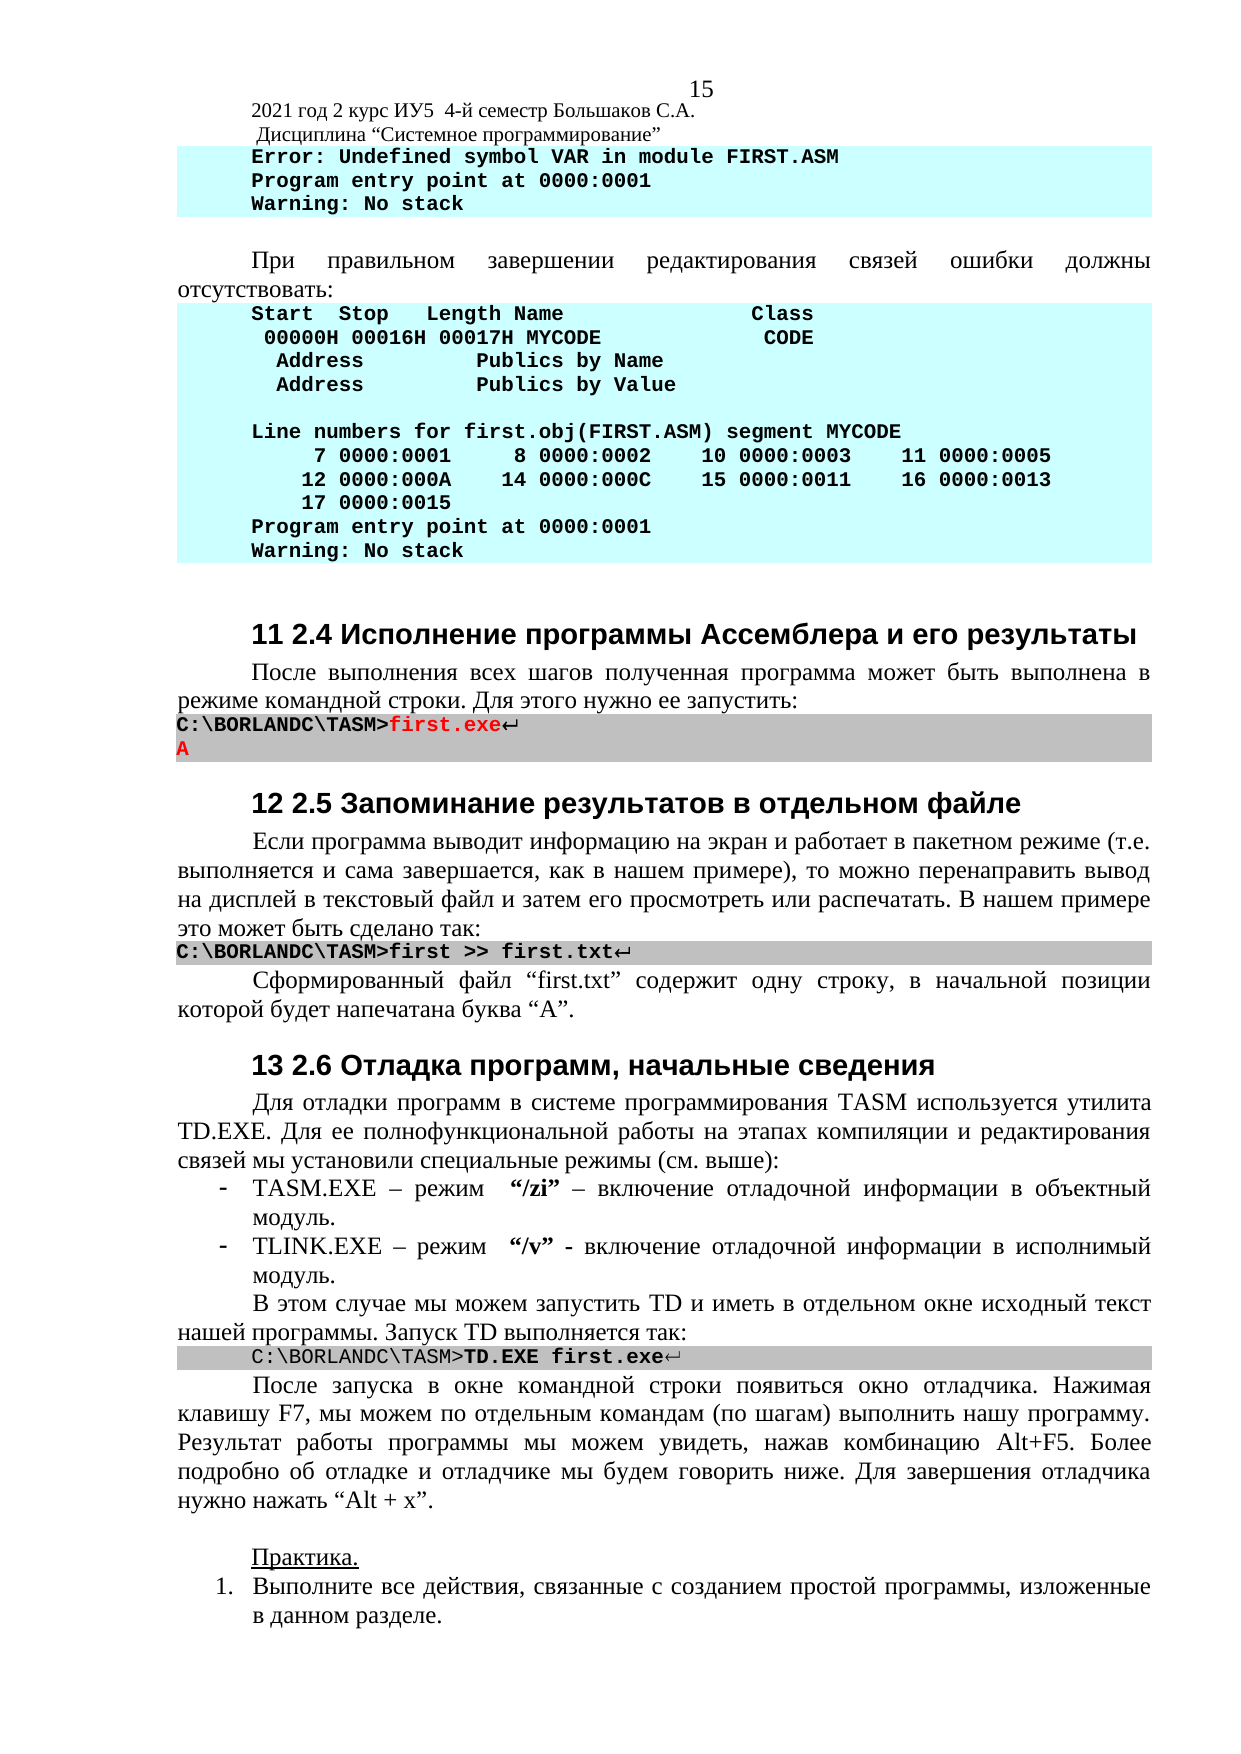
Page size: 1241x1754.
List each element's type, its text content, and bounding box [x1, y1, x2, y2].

text В этом случае мы можем запустить TD и иметь в отдельном окне исходный текст нашей программы. Запуск TD выполняется так: [177, 1288, 1152, 1346]
text После выполнения всех шагов полученная программа может быть выполнена в режиме командной строки. Для этого нужно ее запустить: [177, 657, 1152, 714]
subtitle 2.5 Запоминание результатов в отдельном файле [177, 787, 1152, 820]
text При правильном завершении редактирования связей ошибки должны отсутствовать: [177, 246, 1152, 303]
text Line numbers for first.obj(FIRST.ASM) segment MYCODE [177, 421, 1152, 445]
text Практика. [177, 1542, 1152, 1571]
text Address Publics by Value [177, 374, 1152, 398]
text Если программа выводит информацию на экран и работает в пакетном режиме (т.е. выполняется и сама завершается, как в нашем примере), то можно перенаправить вывод на дисплей в текстовый файл и затем его просмотреть или распечатать. В нашем примере это может быть сделано так: [177, 826, 1152, 941]
text Для отладки программ в системе программирования TASM используется утилита TD.EXE. Для ее полнофункциональной работы на этапах компиляции и редактирования связей мы установили специальные режимы (см. выше): [177, 1087, 1152, 1173]
text Сформированный файл “first.txt” содержит одну строку, в начальной позиции которой будет напечатана буква “А”. [177, 965, 1152, 1022]
text C:\BORLANDC\TASM>first >> first.txt [176, 941, 1152, 965]
text Warning: No stack [177, 539, 1152, 563]
text A [176, 738, 1152, 762]
text Program entry point at 0000:0001 [177, 516, 1152, 539]
text Program entry point at 0000:0001 [177, 169, 1152, 193]
text Warning: No stack [177, 193, 1152, 217]
text Start Stop Length Name Class [177, 303, 1152, 327]
subtitle 2.6 Отладка программ, начальные сведения [177, 1047, 1152, 1081]
text Address Publics by Name [177, 350, 1152, 374]
list Выполните все действия, связанные с созданием простой программы, изложенные в данном разделе. [215, 1571, 1152, 1628]
text 17 0000:0015 [177, 492, 1152, 516]
subtitle 2.4 Исполнение программы Ассемблера и его результаты [177, 617, 1152, 651]
list TASM.EXE – режим “/zi” – включение отладочной информации в объектный модуль. [219, 1173, 1152, 1231]
text C:\BORLANDC\TASM>first.exe [176, 714, 1152, 738]
text 00000H 00016H 00017H MYCODE CODE [177, 327, 1152, 350]
text После запуска в окне командной строки появиться окно отладчика. Нажимая клавишу F7, мы можем по отдельным командам (по шагам) выполнить нашу программу. Результат работы программы мы можем увидеть, нажав комбинацию Alt+F5. Более подробно об отладке и отладчике мы будем говорить ниже. Для завершения отладчика нужно нажать “Alt + x”. [177, 1370, 1152, 1513]
list TLINK.EXE – режим “/v” - включение отладочной информации в исполнимый модуль. [219, 1231, 1152, 1288]
text 7 0000:0001 8 0000:0002 10 0000:0003 11 0000:0005 [177, 445, 1152, 469]
text Error: Undefined symbol VAR in module FIRST.ASM [177, 146, 1152, 169]
text 12 0000:000A 14 0000:000C 15 0000:0011 16 0000:0013 [177, 469, 1152, 492]
text C:\BORLANDC\TASM>TD.EXE first.exe [177, 1346, 1152, 1370]
